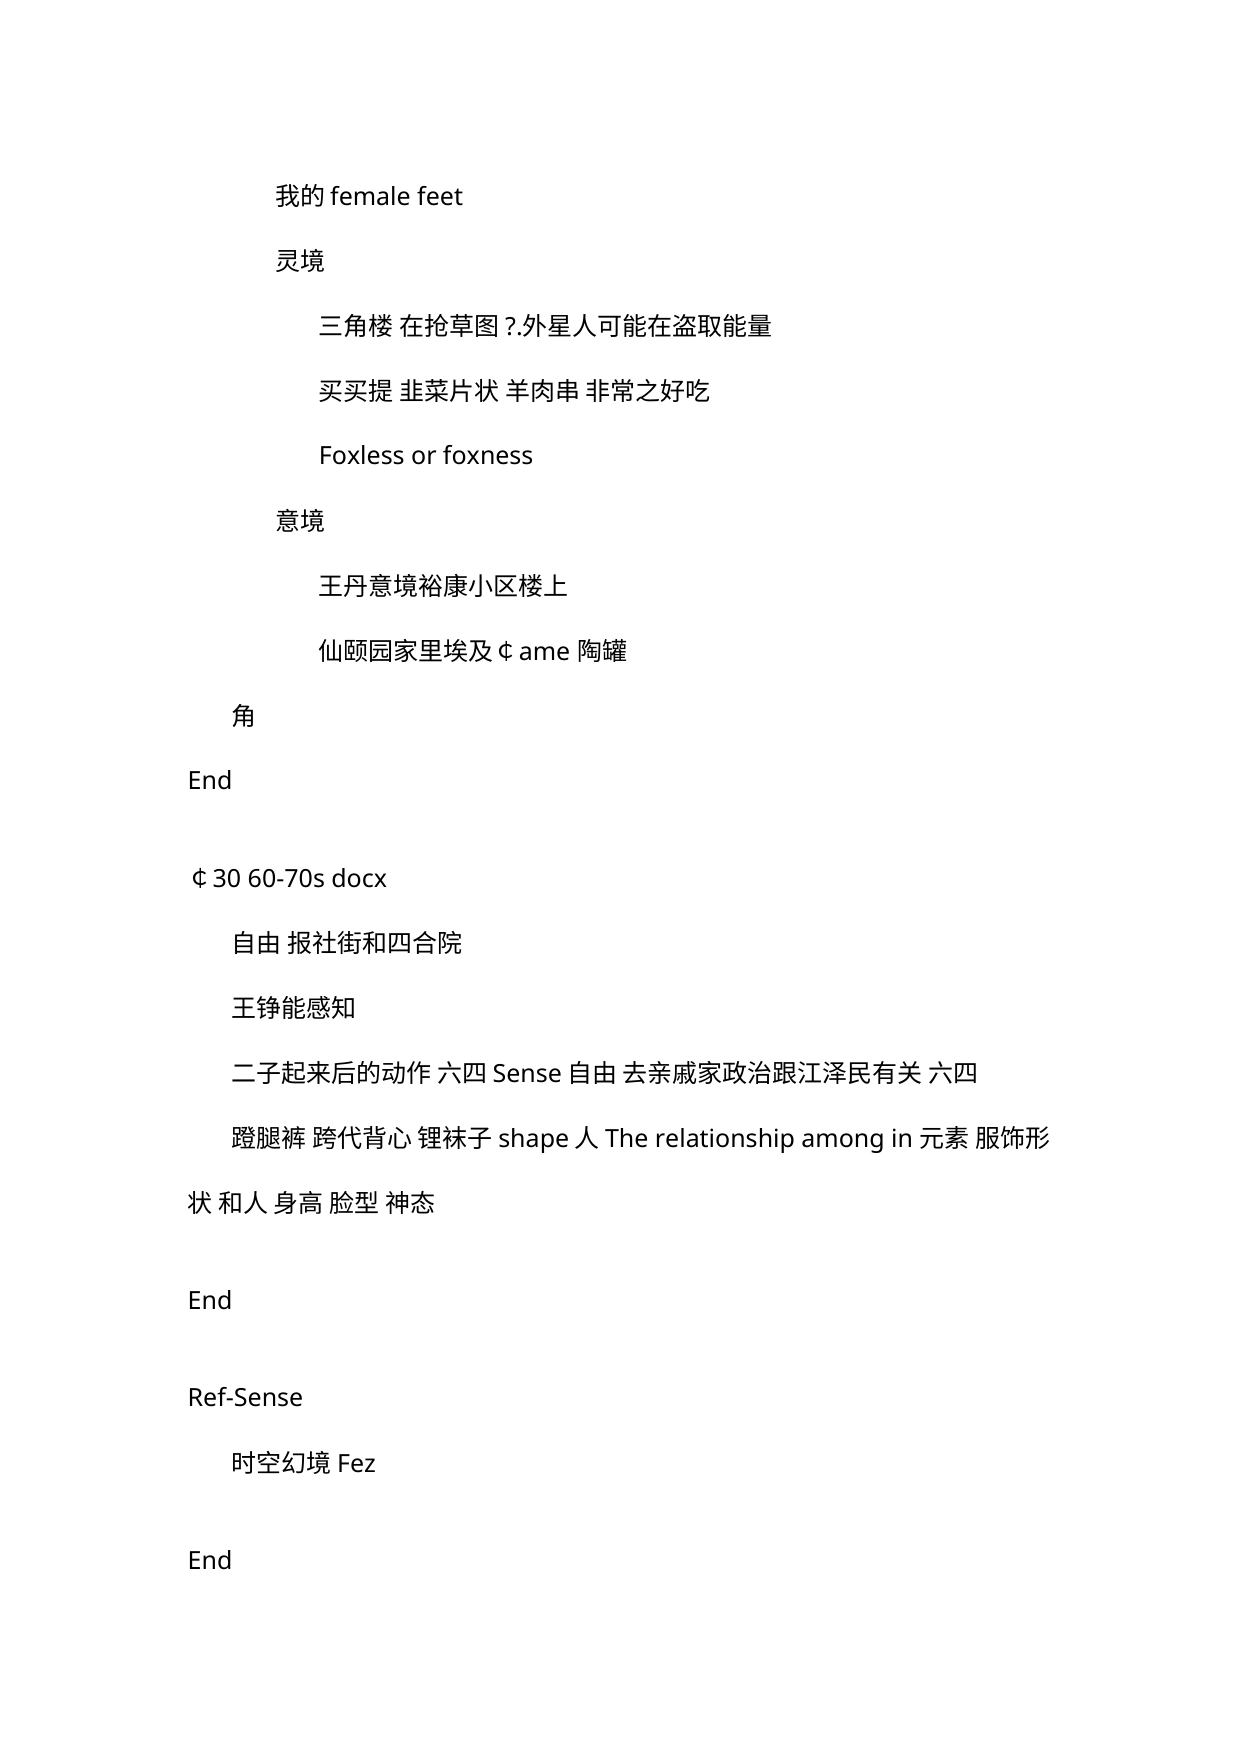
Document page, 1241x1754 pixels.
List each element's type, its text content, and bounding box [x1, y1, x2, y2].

text End [187, 747, 1053, 812]
text 我的female feet [231, 162, 1053, 227]
text 蹬腿裤 跨代背心 锂袜子 shape人 The relationship among in 元素 服饰形状 和人 身高 脸型 神态 [187, 1104, 1053, 1234]
text 角 [187, 682, 1053, 747]
text End [187, 1527, 1053, 1592]
text Ref-Sense [187, 1364, 1053, 1429]
text 二子起来后的动作 六四 Sense自由 去亲戚家政治跟江泽民有关 六四 [187, 1039, 1053, 1104]
text 时空幻境 Fez [187, 1429, 1053, 1494]
text 王丹意境裕康小区楼上 [275, 552, 1053, 617]
text 王铮能感知 [187, 974, 1053, 1039]
text 意境 [231, 487, 1053, 552]
text ￠30 60-70s docx [187, 844, 1053, 909]
text 三角楼 在抢草图 ?.外星人可能在盗取能量 [275, 292, 1053, 357]
text 灵境 [231, 227, 1053, 292]
text 仙颐园家里埃及￠ame 陶罐 [275, 617, 1053, 682]
text Foxless or foxness [275, 422, 1053, 487]
text 买买提 韭菜片状 羊肉串 非常之好吃 [275, 357, 1053, 422]
text End [187, 1267, 1053, 1332]
text 自由 报社街和四合院 [187, 909, 1053, 974]
